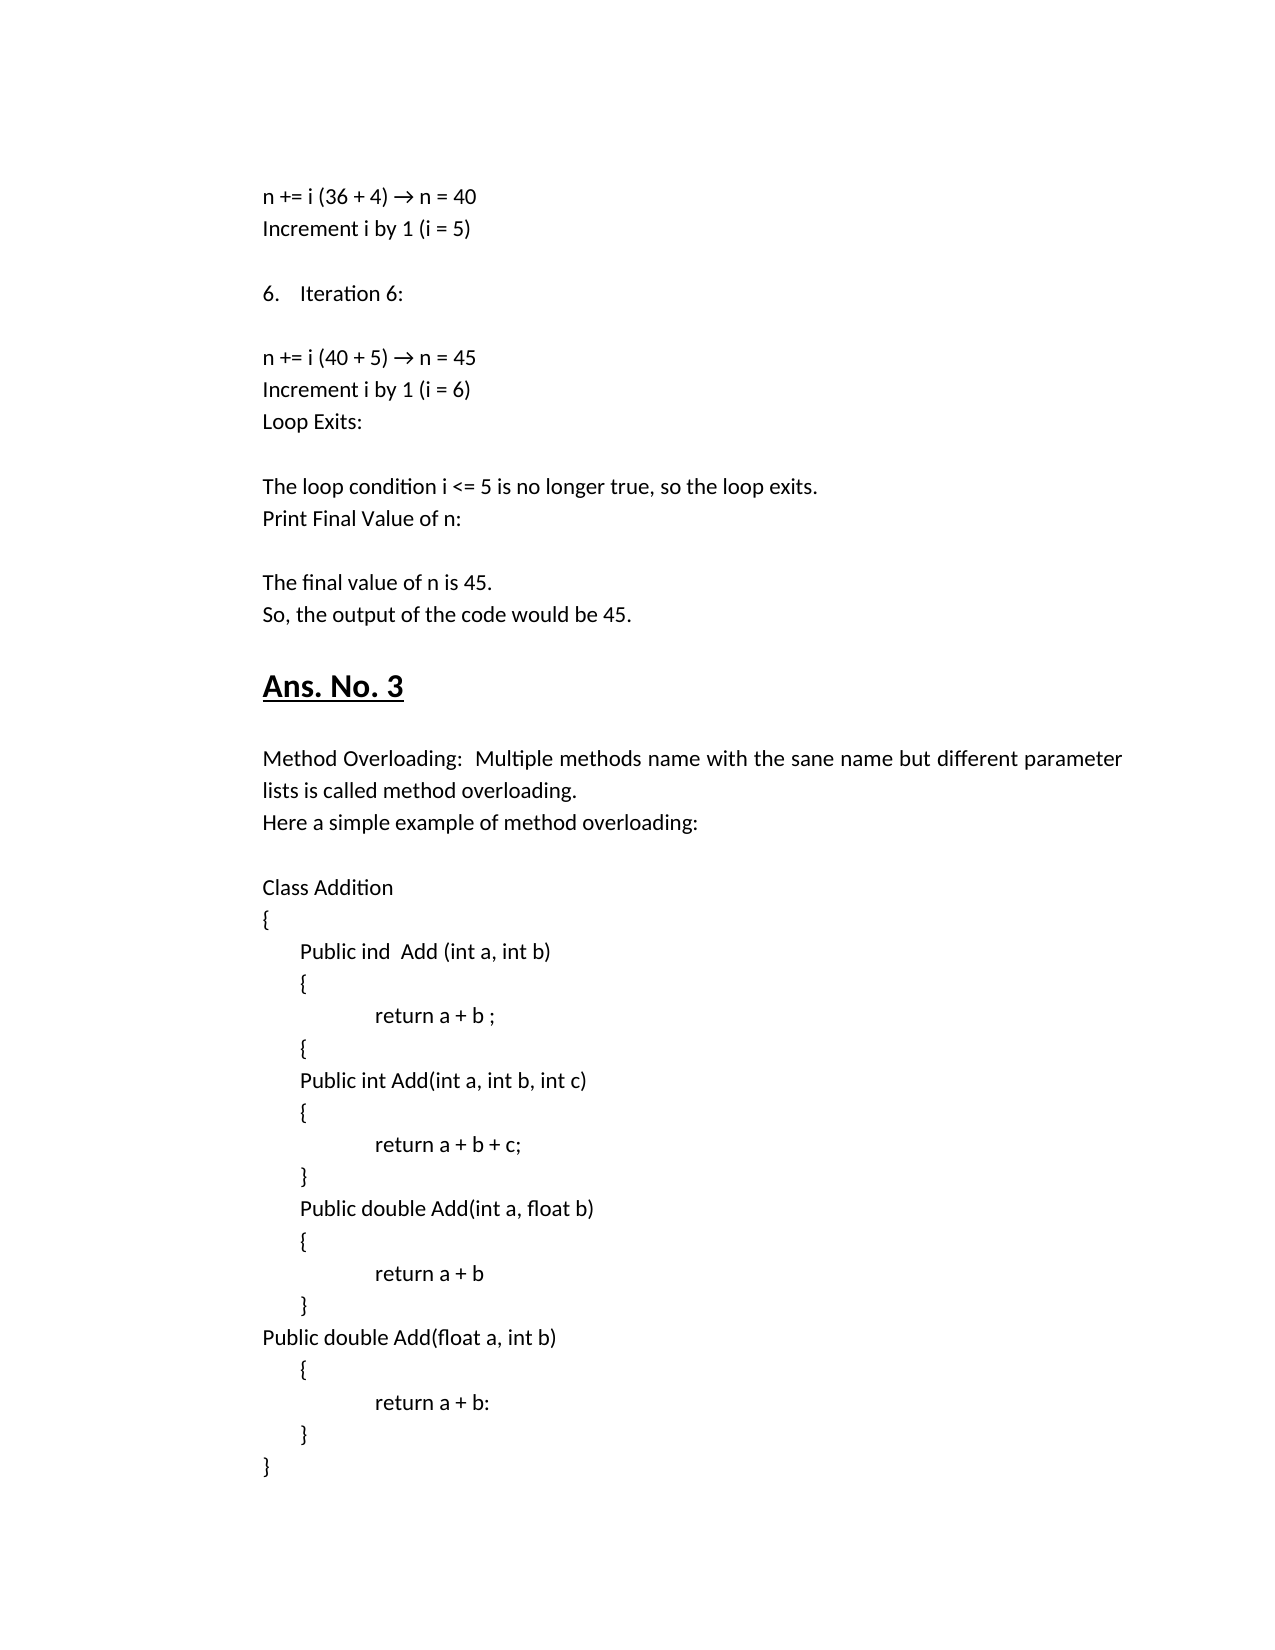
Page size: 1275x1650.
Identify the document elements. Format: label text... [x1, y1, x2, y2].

list } [262, 1452, 1125, 1480]
list The loop condition i <= 5 is no longer true, so the loop exits. [262, 472, 1125, 500]
list Loop Exits: [262, 407, 1125, 436]
list Iteration 6: [262, 279, 1125, 307]
list Print Final Value of n: [262, 504, 1125, 532]
list { [262, 905, 1125, 933]
list { [262, 1098, 1125, 1126]
list Class Addition [262, 873, 1125, 901]
list The final value of n is 45. [262, 568, 1125, 596]
list Increment i by 1 (i = 6) [262, 375, 1125, 403]
list { [262, 1227, 1125, 1255]
list Public int Add(int a, int b, int c) [262, 1066, 1125, 1094]
list Public double Add(int a, float b) [262, 1194, 1125, 1223]
list } [262, 1291, 1125, 1319]
list Public ind Add (int a, int b) [262, 937, 1125, 965]
list Increment i by 1 (i = 5) [262, 214, 1125, 242]
list { [262, 969, 1125, 997]
list return a + b + c; [262, 1130, 1125, 1158]
list n += i (40 + 5) → n = 45 [262, 343, 1125, 371]
list Public double Add(float a, int b) [262, 1323, 1125, 1351]
list So, the output of the code would be 45. [262, 601, 1125, 629]
list return a + b ; [262, 1001, 1125, 1029]
list { [262, 1356, 1125, 1383]
list Here a simple example of method overloading: [262, 808, 1125, 836]
list { [262, 1034, 1125, 1062]
list return a + b [262, 1259, 1125, 1287]
list Ans. No. 3 [262, 665, 1125, 706]
list return a + b: [262, 1388, 1125, 1416]
list Method Overloading: Multiple methods name with the sane name but different parameter lists is called method overloading. [262, 744, 1125, 804]
list } [262, 1162, 1125, 1190]
list } [262, 1420, 1125, 1448]
list n += i (36 + 4) → n = 40 [262, 182, 1125, 210]
